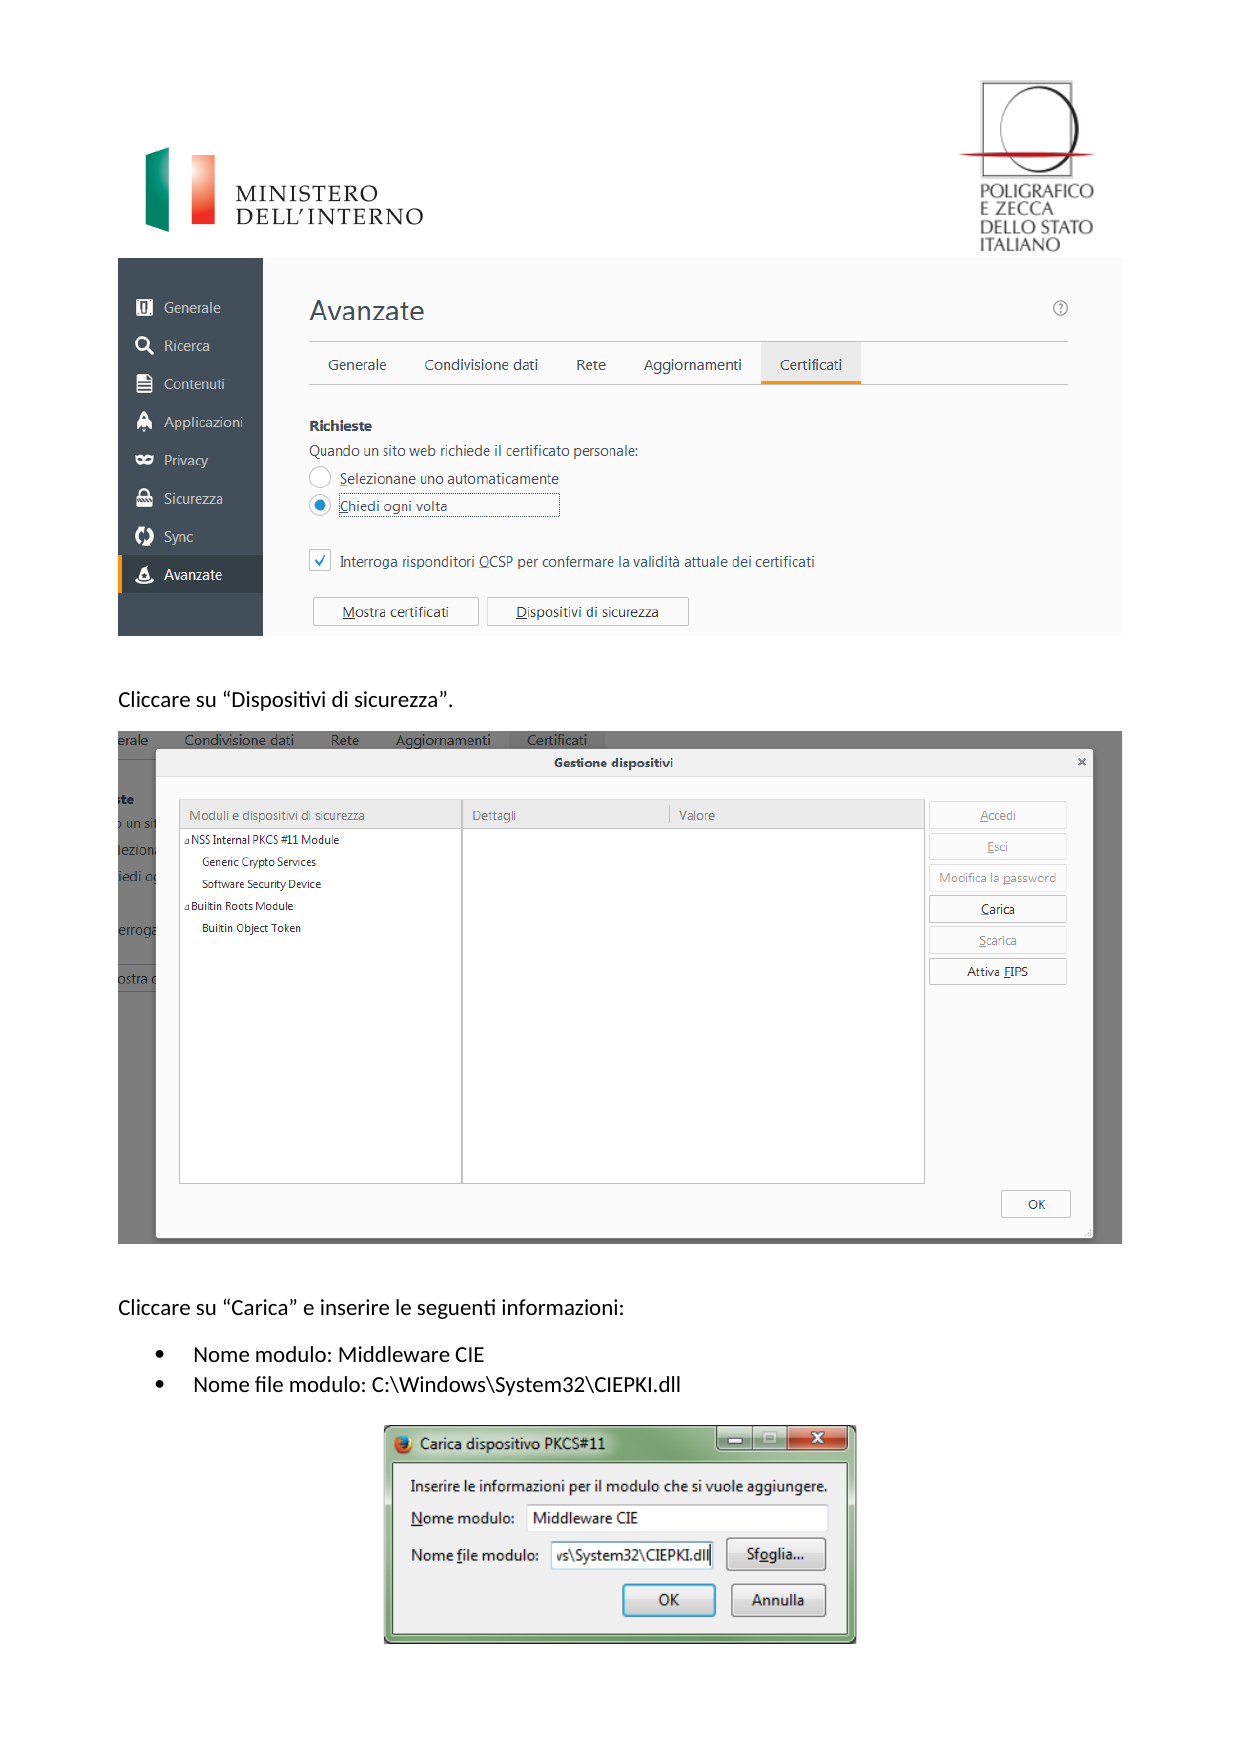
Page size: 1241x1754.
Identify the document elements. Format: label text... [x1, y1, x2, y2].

picture [118, 120, 1123, 636]
picture [383, 1425, 857, 1644]
list Nome file modulo: C:\Windows\System32\CIEPKI.dll [156, 1370, 1122, 1398]
text Cliccare su “Carica” e inserire le seguenti informazioni: [118, 1293, 1122, 1321]
list Nome modulo: Middleware CIE [156, 1340, 1122, 1368]
text Cliccare su “Dispositivi di sicurezza”. [118, 685, 1122, 713]
picture [118, 731, 1123, 1244]
